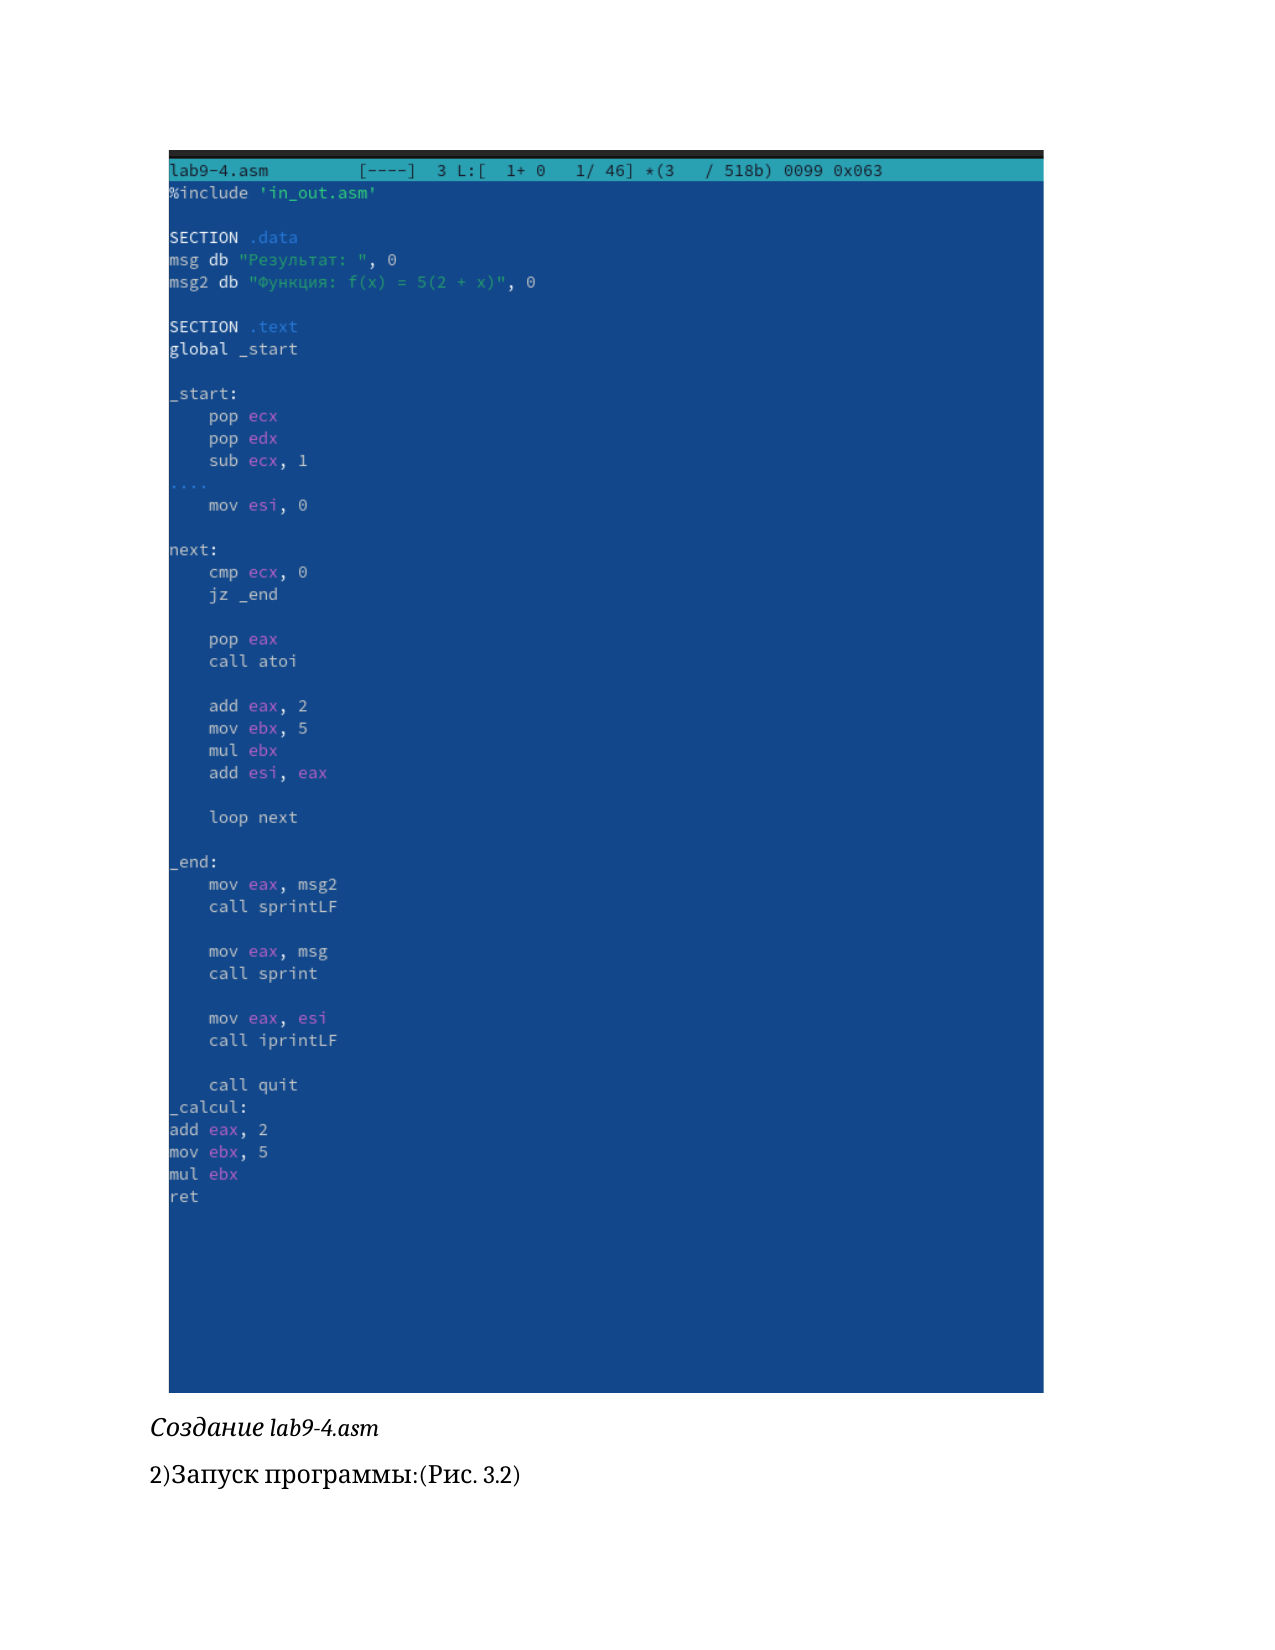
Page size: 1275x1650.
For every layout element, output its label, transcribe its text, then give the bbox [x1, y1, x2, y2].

text 2)Запуск программы:(Рис. 3.2) [150, 1461, 1125, 1490]
picture [168, 150, 1044, 1393]
text Создание lab9-4.asm [150, 1413, 1125, 1442]
